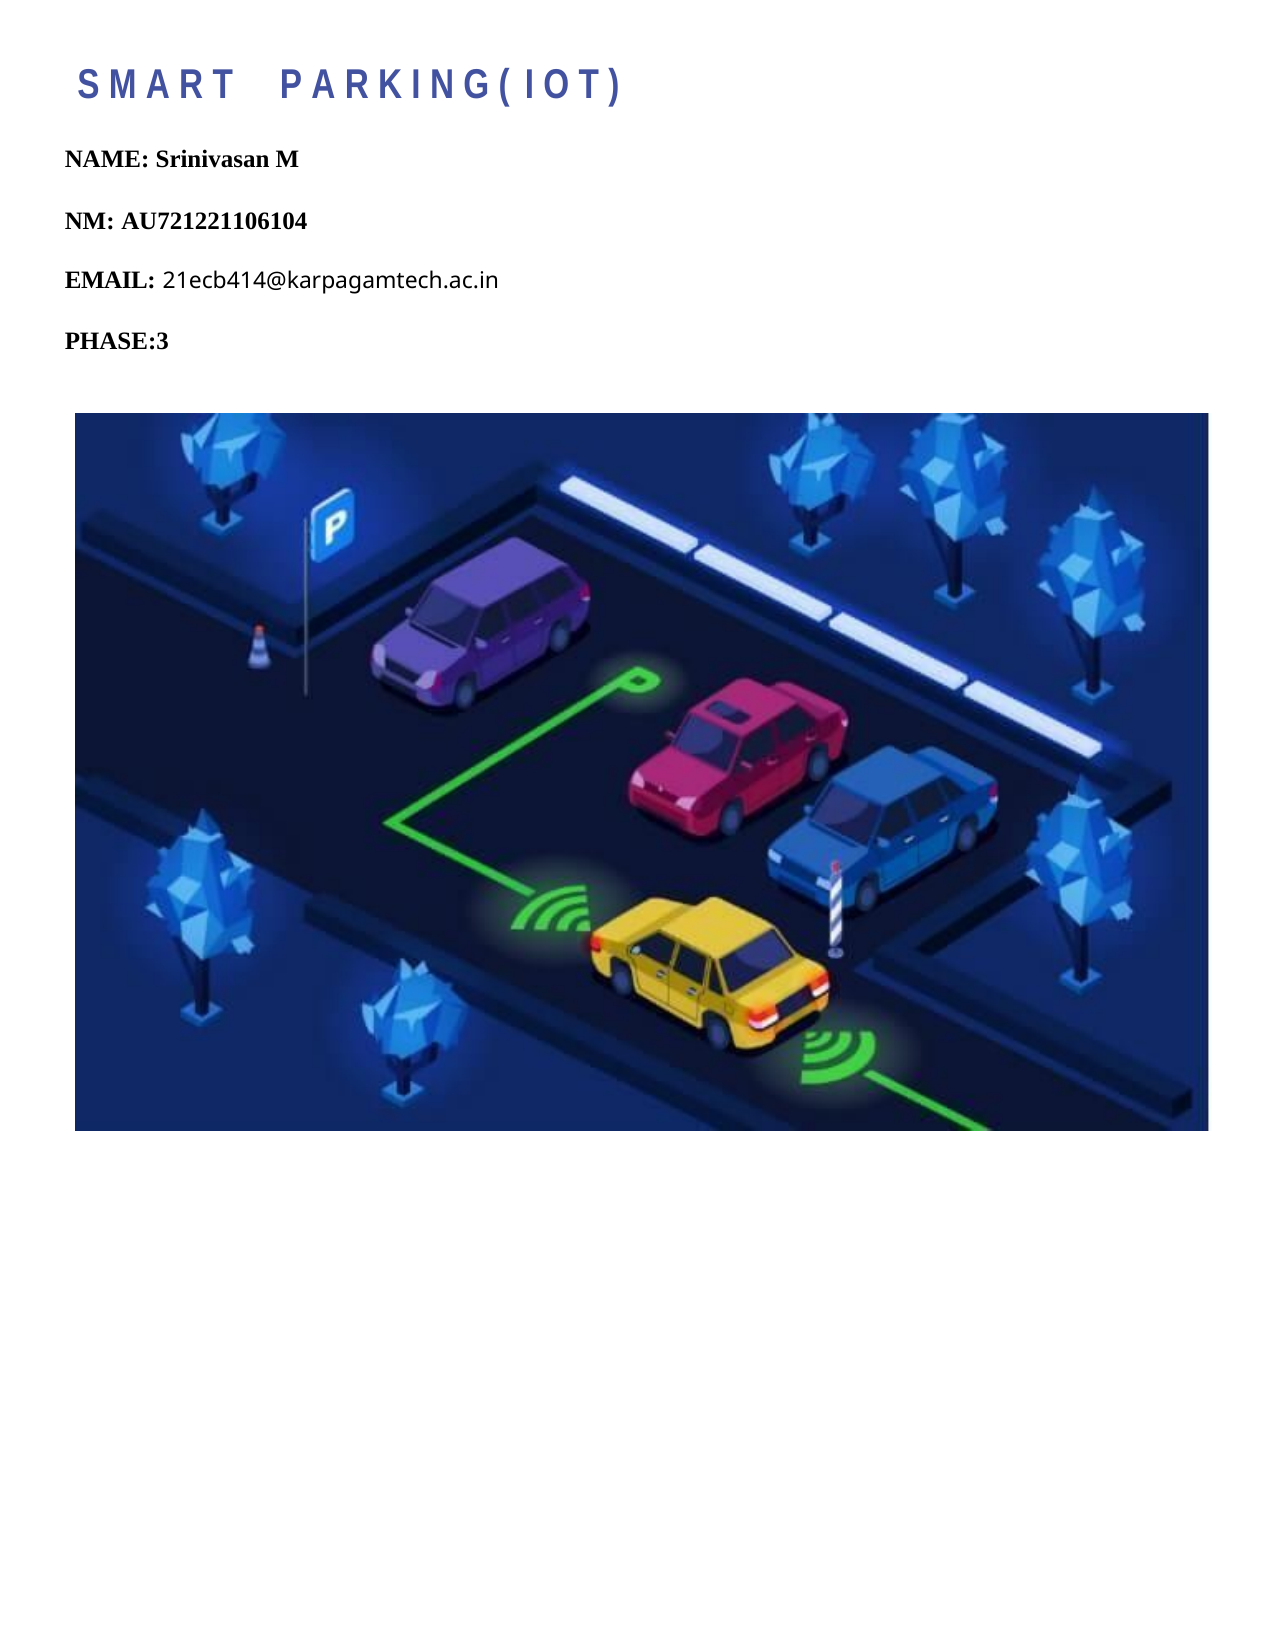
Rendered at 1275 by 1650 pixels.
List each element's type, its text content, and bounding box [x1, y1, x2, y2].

text NM: AU721221106104 [64, 206, 1233, 235]
text NAME: Srinivasan M [64, 144, 1233, 172]
picture [75, 413, 1212, 1131]
text S M A R T P A R K I N G ( I O T ) [77, 59, 1233, 107]
text EMAIL: 21ecb414@karpagamtech.ac.in [64, 264, 501, 295]
text PHASE:3 [64, 326, 501, 355]
